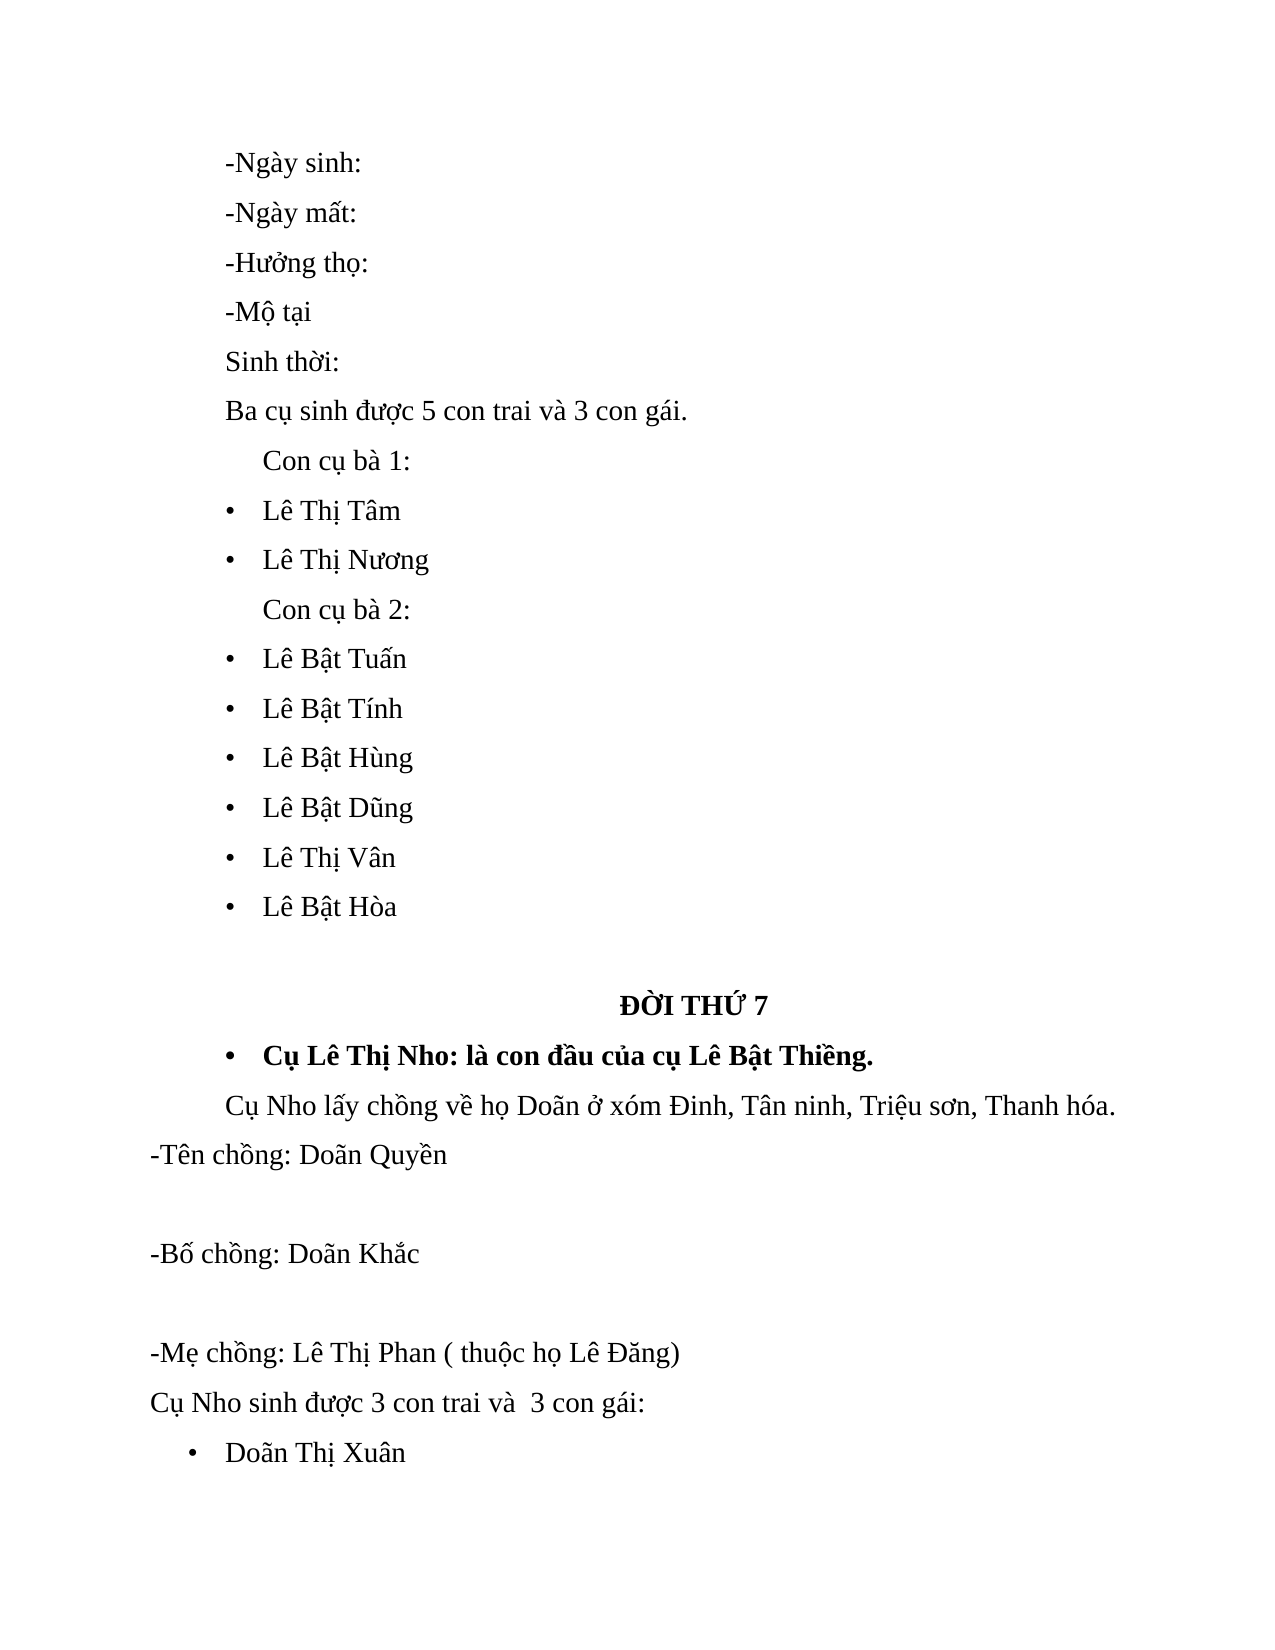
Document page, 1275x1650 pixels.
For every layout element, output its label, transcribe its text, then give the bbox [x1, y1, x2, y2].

text Con cụ bà 2: [262, 596, 1125, 625]
text -Ngày sinh: [225, 150, 1125, 179]
text ĐỜI THỨ 7 [262, 993, 1125, 1022]
list Lê Bật Dũng [225, 794, 1125, 823]
text Cụ Nho sinh được 3 con trai và 3 con gái: [150, 1389, 1125, 1418]
list Lê Bật Hùng [225, 745, 1125, 774]
list Lê Thị Vân [225, 844, 1125, 873]
list Lê Thị Nương [225, 547, 1125, 575]
text -Hưởng thọ: [225, 249, 1125, 278]
list Lê Bật Tính [225, 695, 1125, 724]
text -Bố chồng: Doãn Khắc [150, 1241, 1125, 1269]
text -Ngày mất: [225, 199, 1125, 228]
text -Mộ tại [225, 299, 1125, 327]
list Lê Bật Tuấn [225, 646, 1125, 674]
text Ba cụ sinh được 5 con trai và 3 con gái. [225, 398, 1125, 427]
list Doãn Thị Xuân [187, 1439, 1125, 1468]
text Cụ Nho lấy chồng về họ Doãn ở xóm Đinh, Tân ninh, Triệu sơn, Thanh hóa. [225, 1092, 1125, 1121]
text -Tên chồng: Doãn Quyền [150, 1142, 1125, 1170]
text -Mẹ chồng: Lê Thị Phan ( thuộc họ Lê Đăng) [150, 1340, 1125, 1369]
text Con cụ bà 1: [225, 447, 1125, 476]
text Sinh thời: [225, 348, 1125, 377]
list Lê Bật Hòa [225, 894, 1125, 922]
list Cụ Lê Thị Nho: là con đầu của cụ Lê Bật Thiềng. [225, 1042, 1125, 1071]
list Lê Thị Tâm [225, 497, 1125, 526]
